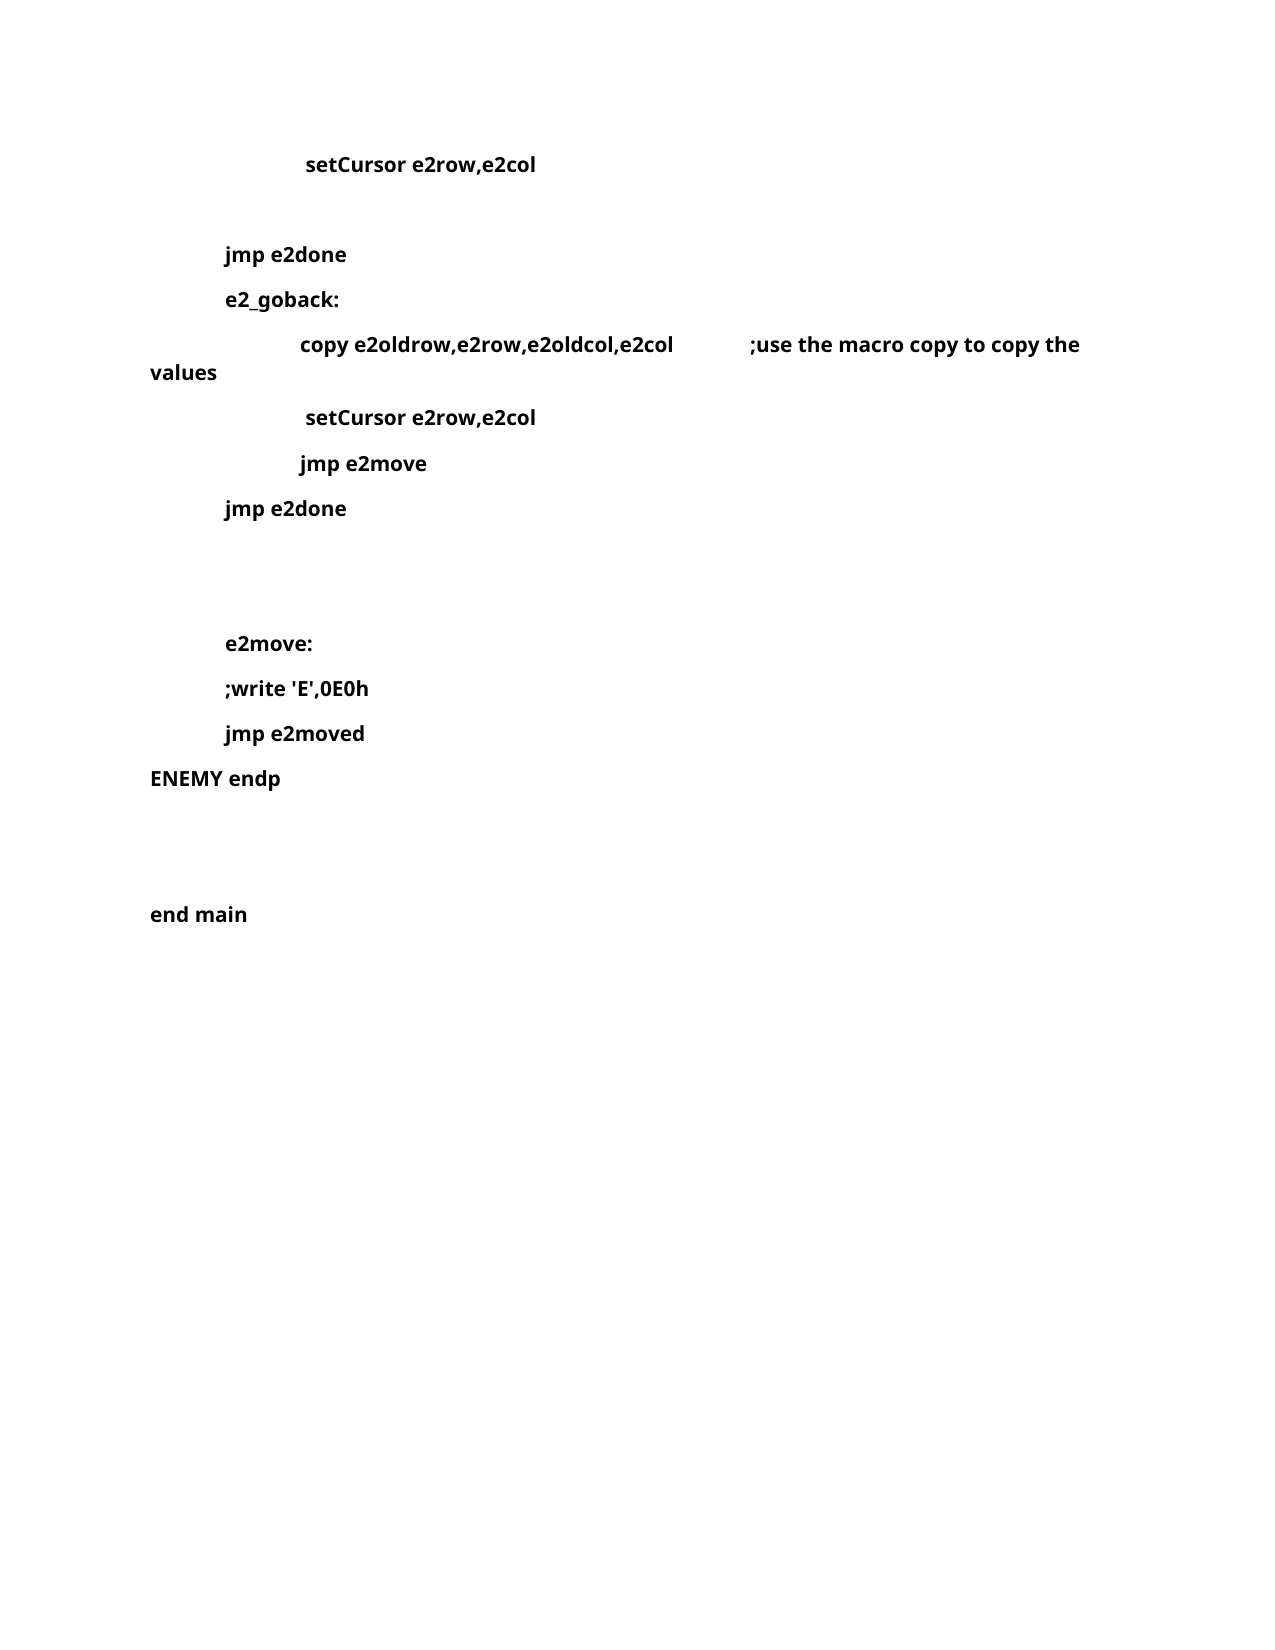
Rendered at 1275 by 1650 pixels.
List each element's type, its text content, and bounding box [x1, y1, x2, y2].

text copy e2oldrow,e2row,e2oldcol,e2col ;use the macro copy to copy the values [150, 330, 1125, 387]
text setCursor e2row,e2col [150, 403, 1125, 432]
text jmp e2moved [150, 719, 1125, 748]
text ;write 'E',0E0h [150, 674, 1125, 703]
text e2move: [150, 629, 1125, 657]
text jmp e2move [150, 449, 1125, 477]
text jmp e2done [150, 240, 1125, 268]
text setCursor e2row,e2col [150, 150, 1125, 178]
text end main [150, 900, 1125, 928]
text e2_goback: [150, 285, 1125, 313]
text ENEMY endp [150, 764, 1125, 793]
text jmp e2done [150, 494, 1125, 522]
